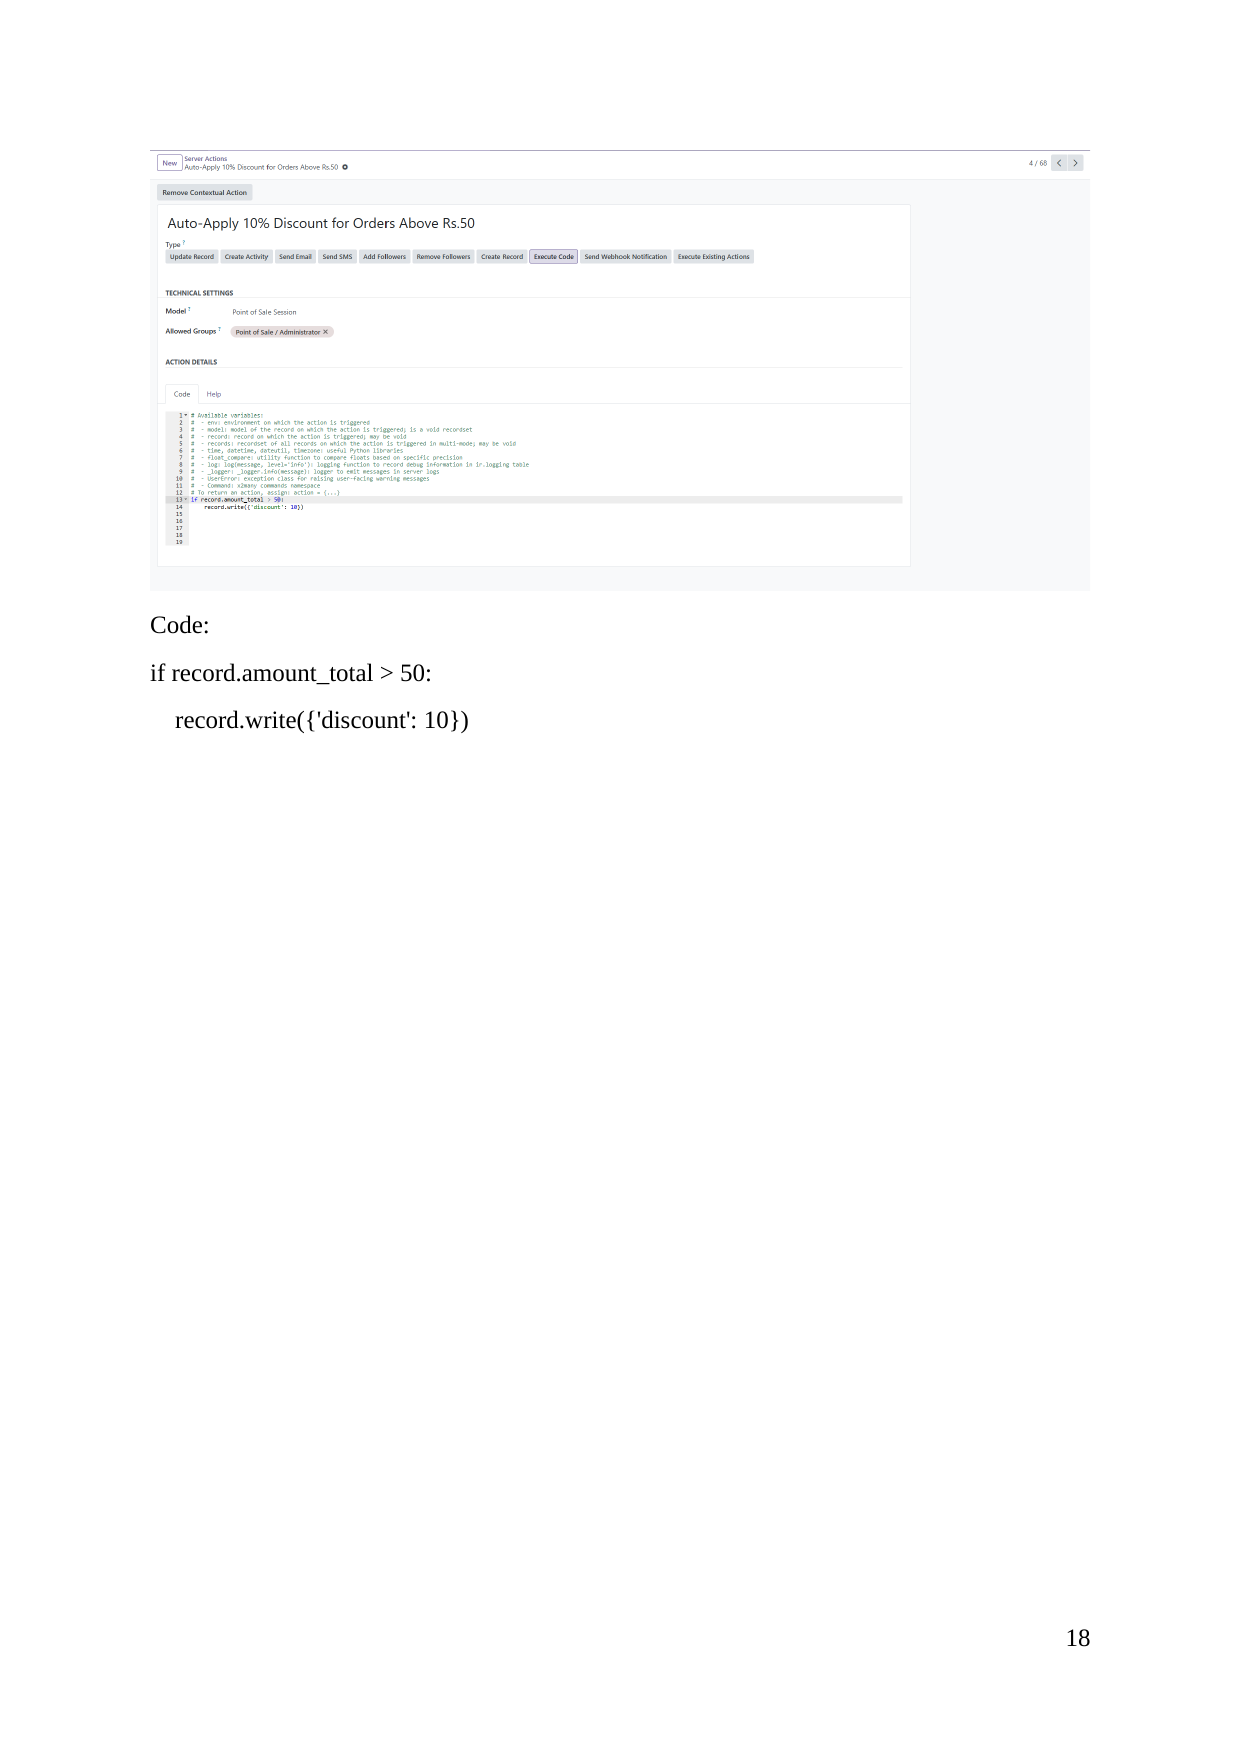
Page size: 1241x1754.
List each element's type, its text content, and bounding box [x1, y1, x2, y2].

text if record.amount_total > 50: [150, 658, 1090, 686]
text record.write({'discount': 10}) [150, 705, 1090, 734]
text Code: [150, 610, 1090, 639]
picture [150, 150, 1091, 591]
